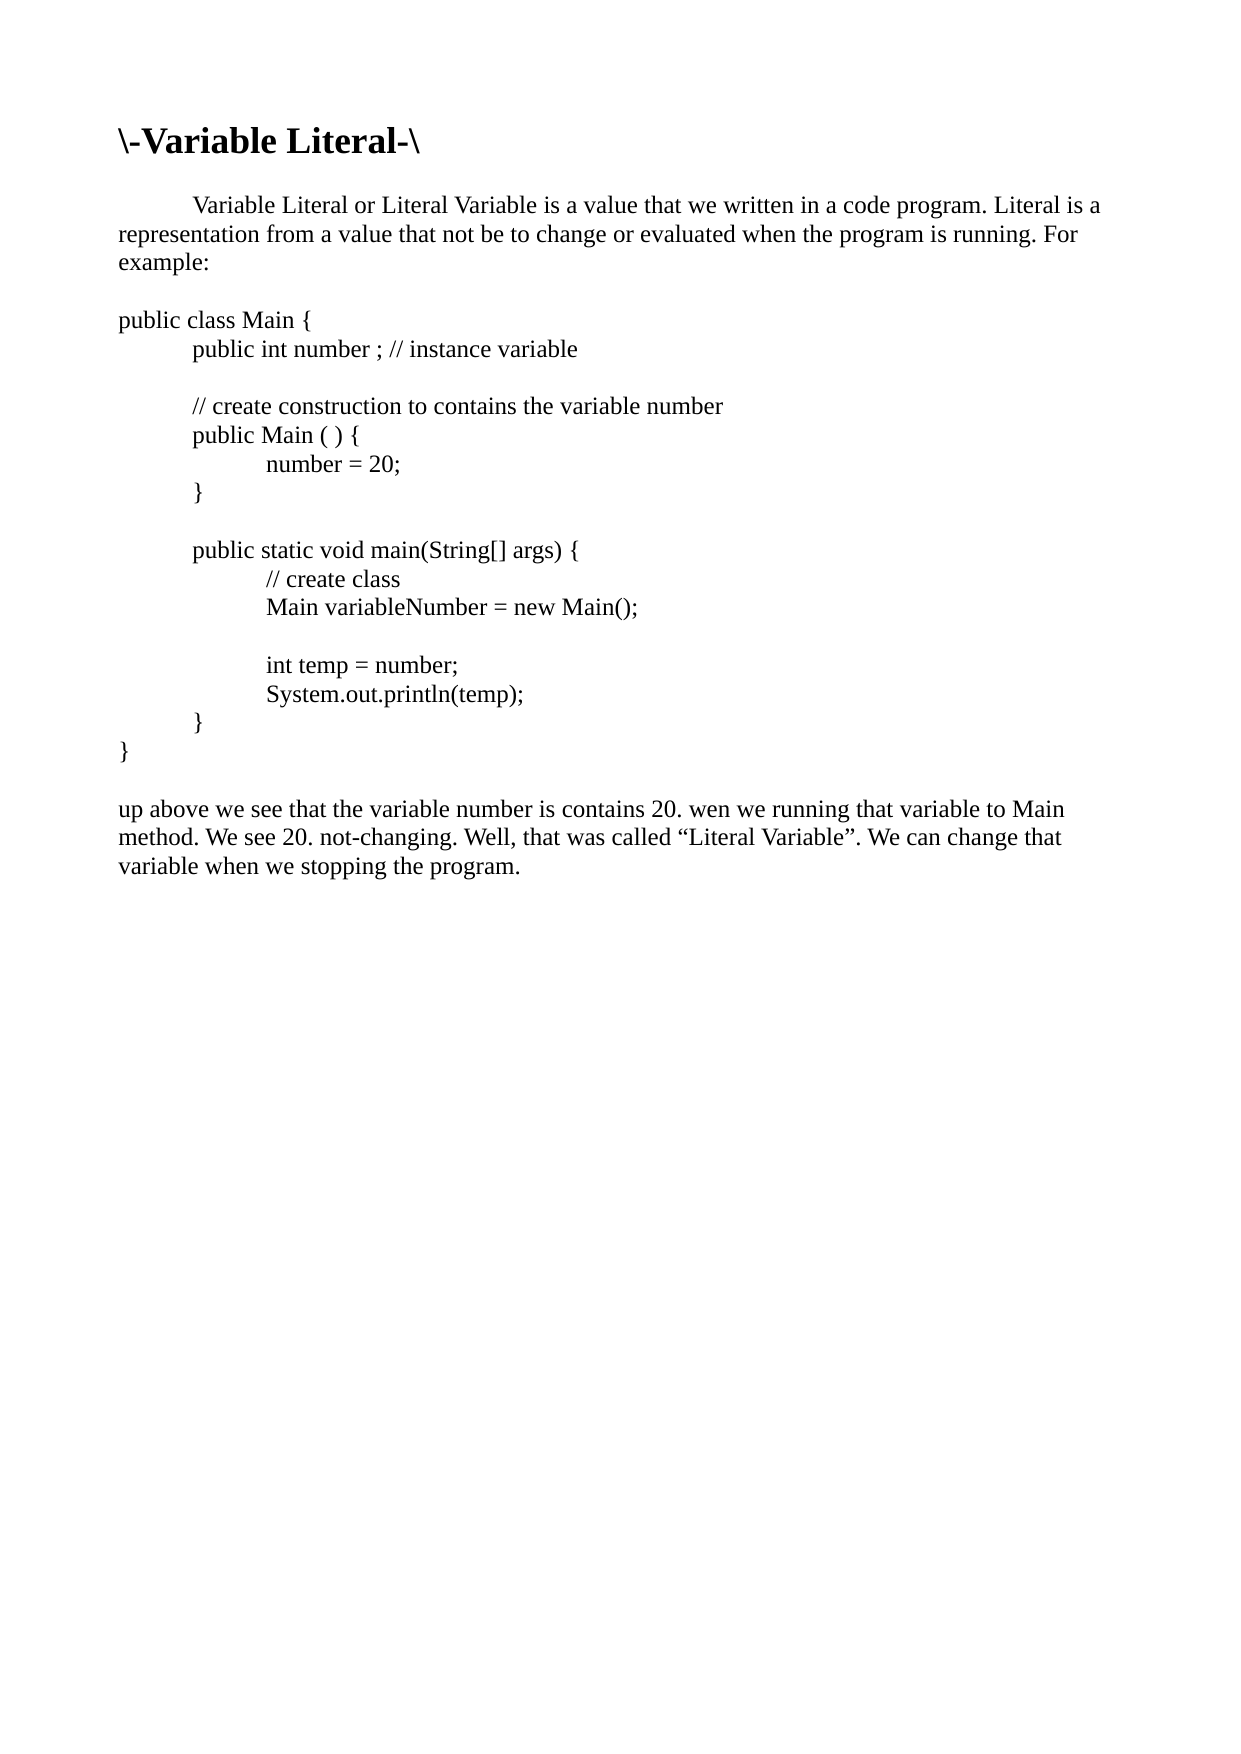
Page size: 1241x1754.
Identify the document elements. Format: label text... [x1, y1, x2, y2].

text Main variableNumber = new Main(); [118, 592, 1122, 621]
text number = 20; [118, 449, 1122, 477]
text } [118, 477, 1122, 506]
text // create class [118, 564, 1122, 592]
text public static void main(String[] args) { [118, 535, 1122, 564]
text Variable Literal or Literal Variable is a value that we written in a code program. Literal is a representation from a value that not be to change or evaluated when the program is running. For example: [118, 190, 1122, 276]
text up above we see that the variable number is contains 20. wen we running that variable to Main method. We see 20. not-changing. Well, that was called “Literal Variable”. We can change that variable when we stopping the program. [118, 794, 1122, 880]
text } [118, 707, 1122, 736]
text public class Main { [118, 305, 1122, 334]
text } [118, 736, 1122, 765]
text \-Variable Literal-\ [118, 118, 1122, 161]
text int temp = number; [118, 650, 1122, 679]
text public Main ( ) { [118, 420, 1122, 449]
text // create construction to contains the variable number [118, 391, 1122, 420]
text System.out.println(temp); [118, 679, 1122, 707]
text public int number ; // instance variable [118, 334, 1122, 362]
